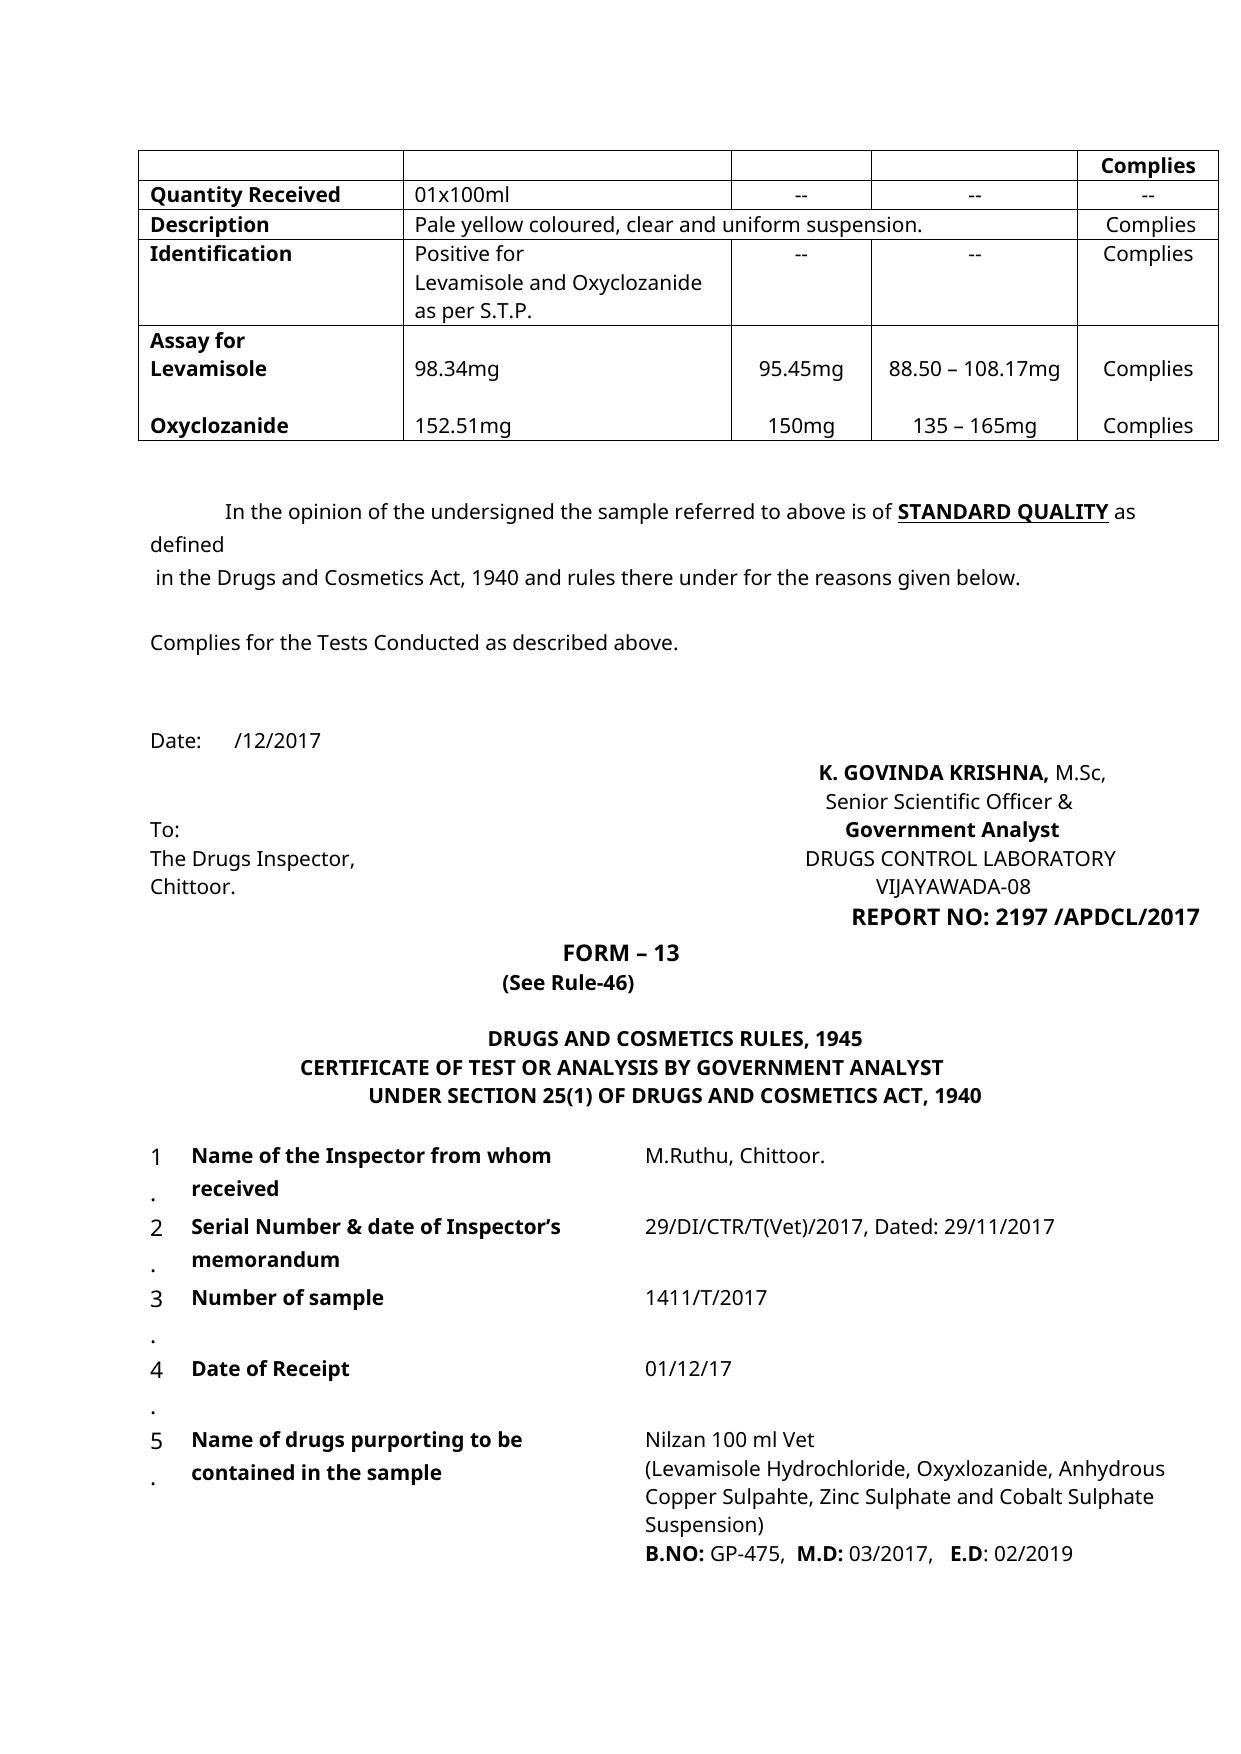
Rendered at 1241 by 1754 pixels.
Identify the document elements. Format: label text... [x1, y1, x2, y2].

text To: Government Analyst [150, 815, 1200, 844]
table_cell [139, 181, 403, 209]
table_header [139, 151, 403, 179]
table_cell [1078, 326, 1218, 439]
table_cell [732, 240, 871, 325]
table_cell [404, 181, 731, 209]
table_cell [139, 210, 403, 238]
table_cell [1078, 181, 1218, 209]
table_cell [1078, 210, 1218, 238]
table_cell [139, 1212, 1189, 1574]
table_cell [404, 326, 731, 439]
text UNDER SECTION 25(1) OF DRUGS AND COSMETICS ACT, 1940 [150, 1081, 1200, 1110]
text REPORT NO: 2197 /APDCL/2017 [150, 901, 1200, 932]
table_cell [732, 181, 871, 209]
text DRUGS AND COSMETICS RULES, 1945 [150, 1024, 1200, 1053]
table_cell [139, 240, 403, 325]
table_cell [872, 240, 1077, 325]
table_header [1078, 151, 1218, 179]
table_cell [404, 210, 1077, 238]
text CERTIFICATE OF TEST OR ANALYSIS BY GOVERNMENT ANALYST [225, 1053, 1200, 1081]
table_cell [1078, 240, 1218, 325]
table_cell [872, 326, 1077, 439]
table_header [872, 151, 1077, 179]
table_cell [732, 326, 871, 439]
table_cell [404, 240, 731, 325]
text FORM – 13 [525, 936, 1200, 968]
text (See Rule-46) [150, 968, 1200, 996]
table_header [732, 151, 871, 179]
text Chittoor. VIJAYAWADA-08 [150, 872, 1200, 901]
text in the Drugs and Cosmetics Act, 1940 and rules there under for the reasons given below. [150, 563, 1200, 591]
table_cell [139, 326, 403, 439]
text The Drugs Inspector, DRUGS CONTROL LABORATORY [150, 844, 1200, 872]
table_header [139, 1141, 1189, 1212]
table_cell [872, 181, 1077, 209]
text K. GOVINDA KRISHNA, M.Sc, [150, 758, 1200, 787]
text Complies for the Tests Conducted as described above. [150, 628, 1200, 656]
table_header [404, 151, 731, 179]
text In the opinion of the undersigned the sample referred to above is of STANDARD QUALITY as defined [150, 497, 1200, 558]
text Senior Scientific Officer & [150, 787, 1200, 815]
text Date: /12/2017 [150, 726, 1200, 754]
